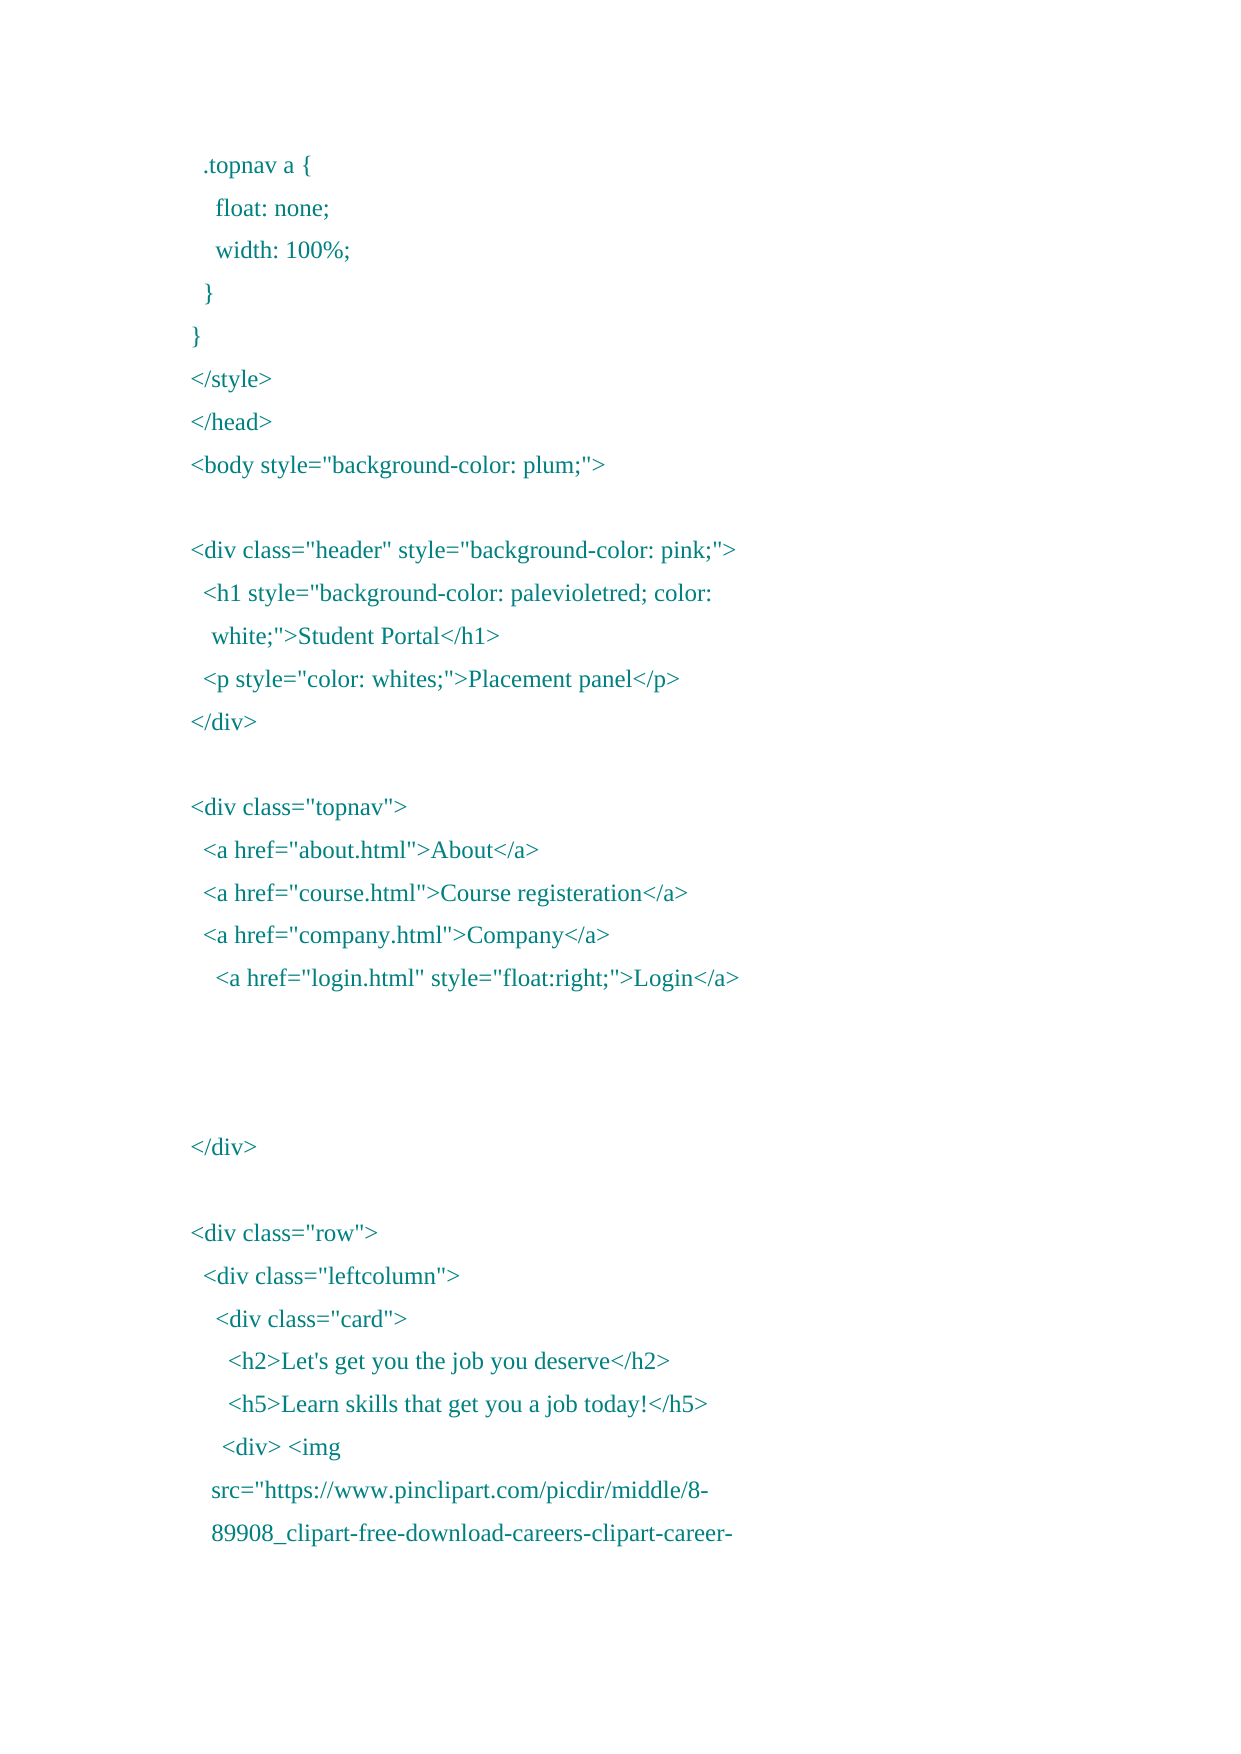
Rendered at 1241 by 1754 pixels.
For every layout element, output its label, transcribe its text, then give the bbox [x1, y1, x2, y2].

text <div class="header" style="background-color: pink;"> [190, 535, 759, 564]
text <div class="leftcolumn"> [190, 1261, 759, 1289]
text <a href="course.html">Course registeration</a> [190, 878, 759, 907]
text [190, 1432, 759, 1546]
text } [190, 278, 759, 307]
text </head> [190, 407, 759, 436]
text } [190, 321, 759, 350]
text </style> [190, 364, 759, 393]
text <div class="card"> [190, 1304, 759, 1332]
text <div class="row"> [190, 1218, 759, 1247]
text </div> [190, 1132, 759, 1161]
text <p style="color: whites;">Placement panel</p> [190, 664, 759, 692]
text width: 100%; [190, 236, 759, 264]
text </div> [190, 707, 759, 735]
text <h1 style="background-color: palevioletred; color: white;">Student Portal</h1> [190, 578, 759, 650]
text <a href="login.html" style="float:right;">Login</a> [190, 963, 759, 992]
text .topnav a { [190, 150, 759, 179]
text <h5>Learn skills that get you a job today!</h5> [190, 1389, 759, 1418]
text <h2>Let's get you the job you deserve</h2> [190, 1346, 759, 1375]
text <a href="about.html">About</a> [190, 835, 759, 864]
text <body style="background-color: plum;"> [190, 450, 759, 478]
text <a href="company.html">Company</a> [190, 921, 759, 949]
text float: none; [190, 193, 759, 222]
text <div class="topnav"> [190, 792, 759, 821]
